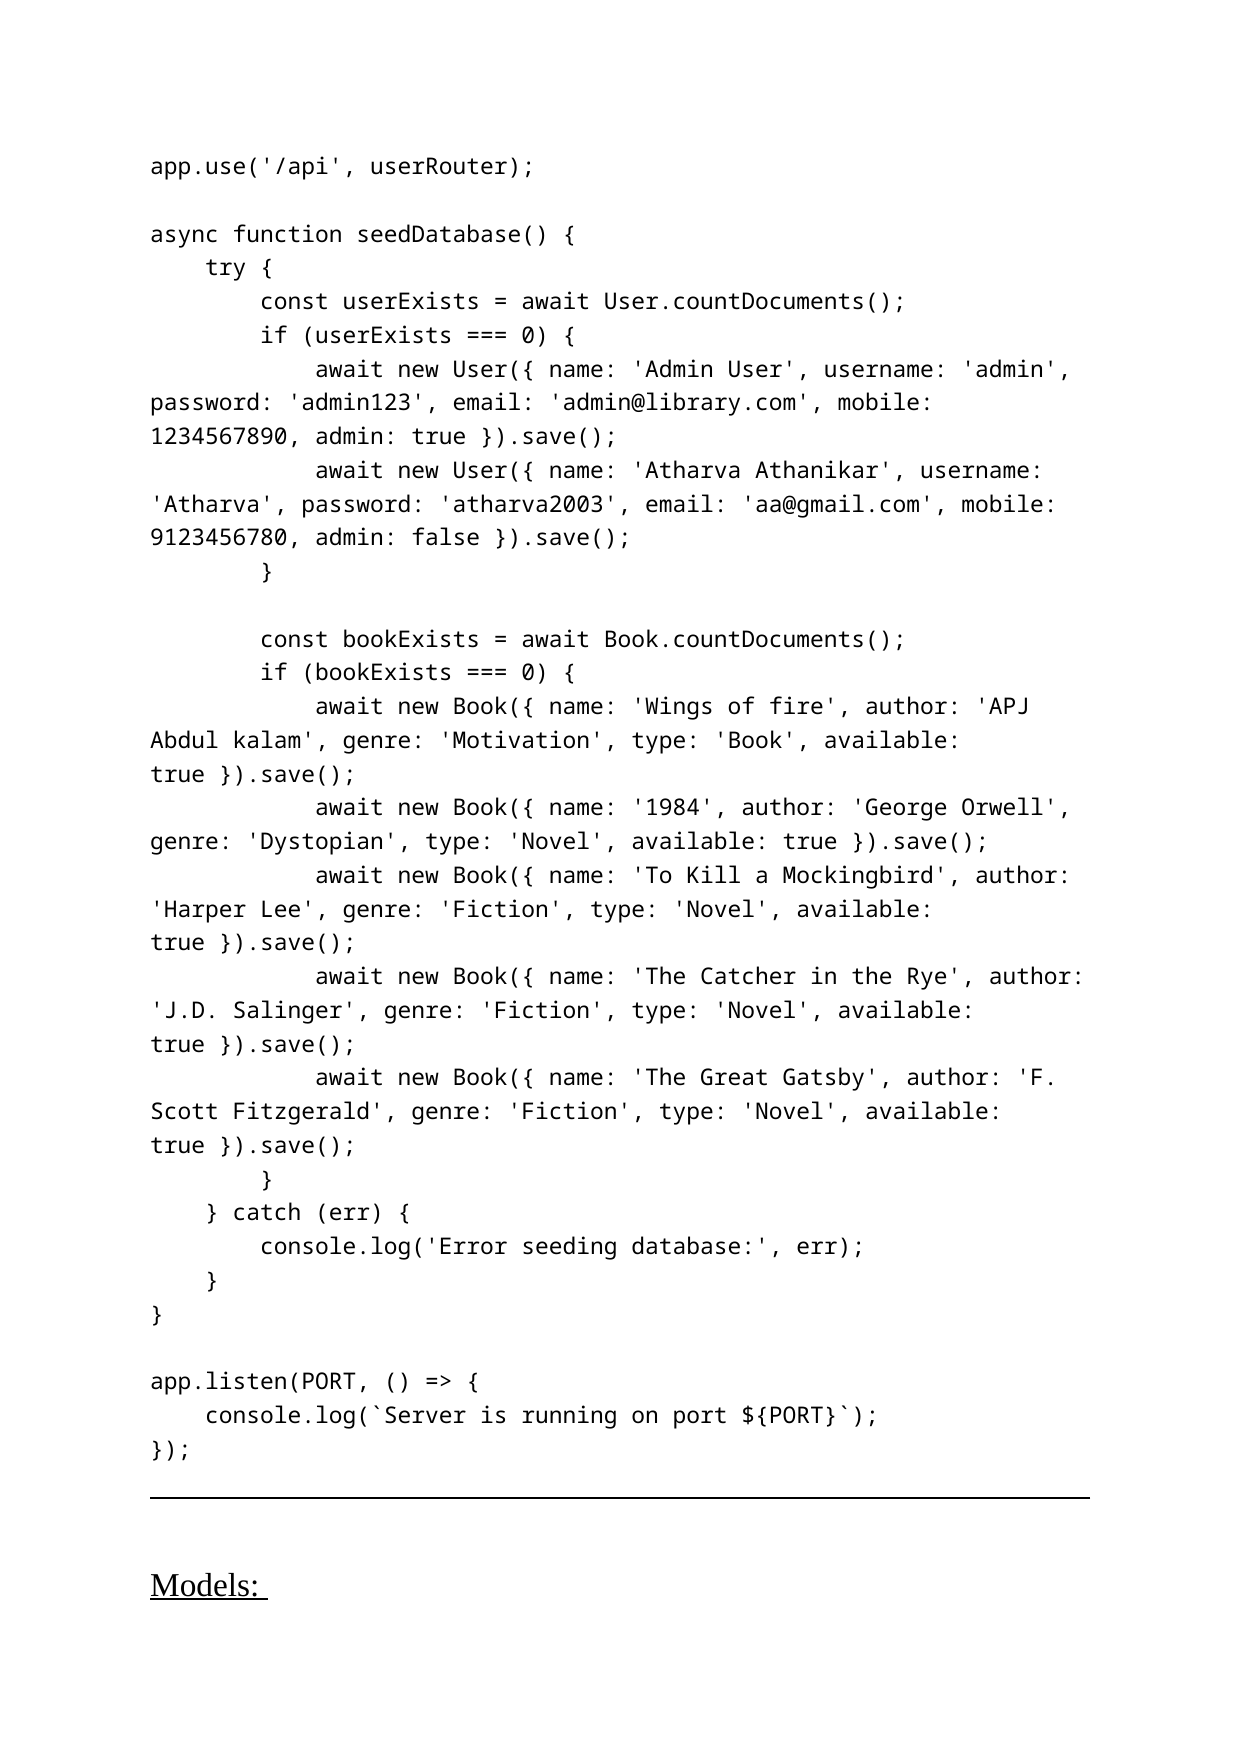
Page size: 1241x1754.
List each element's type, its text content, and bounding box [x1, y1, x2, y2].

text const userExists = await User.countDocuments(); [150, 285, 1090, 316]
text if (userExists === 0) { [150, 319, 1090, 350]
text console.log('Error seeding database:', err); [150, 1230, 1090, 1261]
text try { [150, 251, 1090, 282]
text await new Book({ name: 'The Catcher in the Rye', author: 'J.D. Salinger', genre: 'Fiction', type: 'Novel', available: true }).save(); [150, 960, 1090, 1059]
text } [150, 1162, 1090, 1194]
text } [150, 1264, 1090, 1295]
text app.use('/api', userRouter); [150, 150, 1090, 181]
text await new User({ name: 'Atharva Athanikar', username: 'Atharva', password: 'atharva2003', email: 'aa@gmail.com', mobile: 9123456780, admin: false }).save(); [150, 454, 1090, 552]
text } [150, 1297, 1090, 1329]
text async function seedDatabase() { [150, 217, 1090, 249]
text console.log(`Server is running on port ${PORT}`); [150, 1399, 1090, 1430]
text app.listen(PORT, () => { [150, 1365, 1090, 1396]
text await new Book({ name: 'Wings of fire', author: 'APJ Abdul kalam', genre: 'Motivation', type: 'Book', available: true }).save(); [150, 690, 1090, 789]
text await new Book({ name: 'The Great Gatsby', author: 'F. Scott Fitzgerald', genre: 'Fiction', type: 'Novel', available: true }).save(); [150, 1061, 1090, 1160]
text const bookExists = await Book.countDocuments(); [150, 622, 1090, 654]
text } catch (err) { [150, 1196, 1090, 1227]
text if (bookExists === 0) { [150, 656, 1090, 687]
text await new User({ name: 'Admin User', username: 'admin', password: 'admin123', email: 'admin@library.com', mobile: 1234567890, admin: true }).save(); [150, 352, 1090, 451]
text } [150, 555, 1090, 586]
text }); [150, 1432, 1090, 1464]
text await new Book({ name: 'To Kill a Mockingbird', author: 'Harper Lee', genre: 'Fiction', type: 'Novel', available: true }).save(); [150, 859, 1090, 957]
text Models: [150, 1565, 1090, 1604]
text await new Book({ name: '1984', author: 'George Orwell', genre: 'Dystopian', type: 'Novel', available: true }).save(); [150, 791, 1090, 856]
